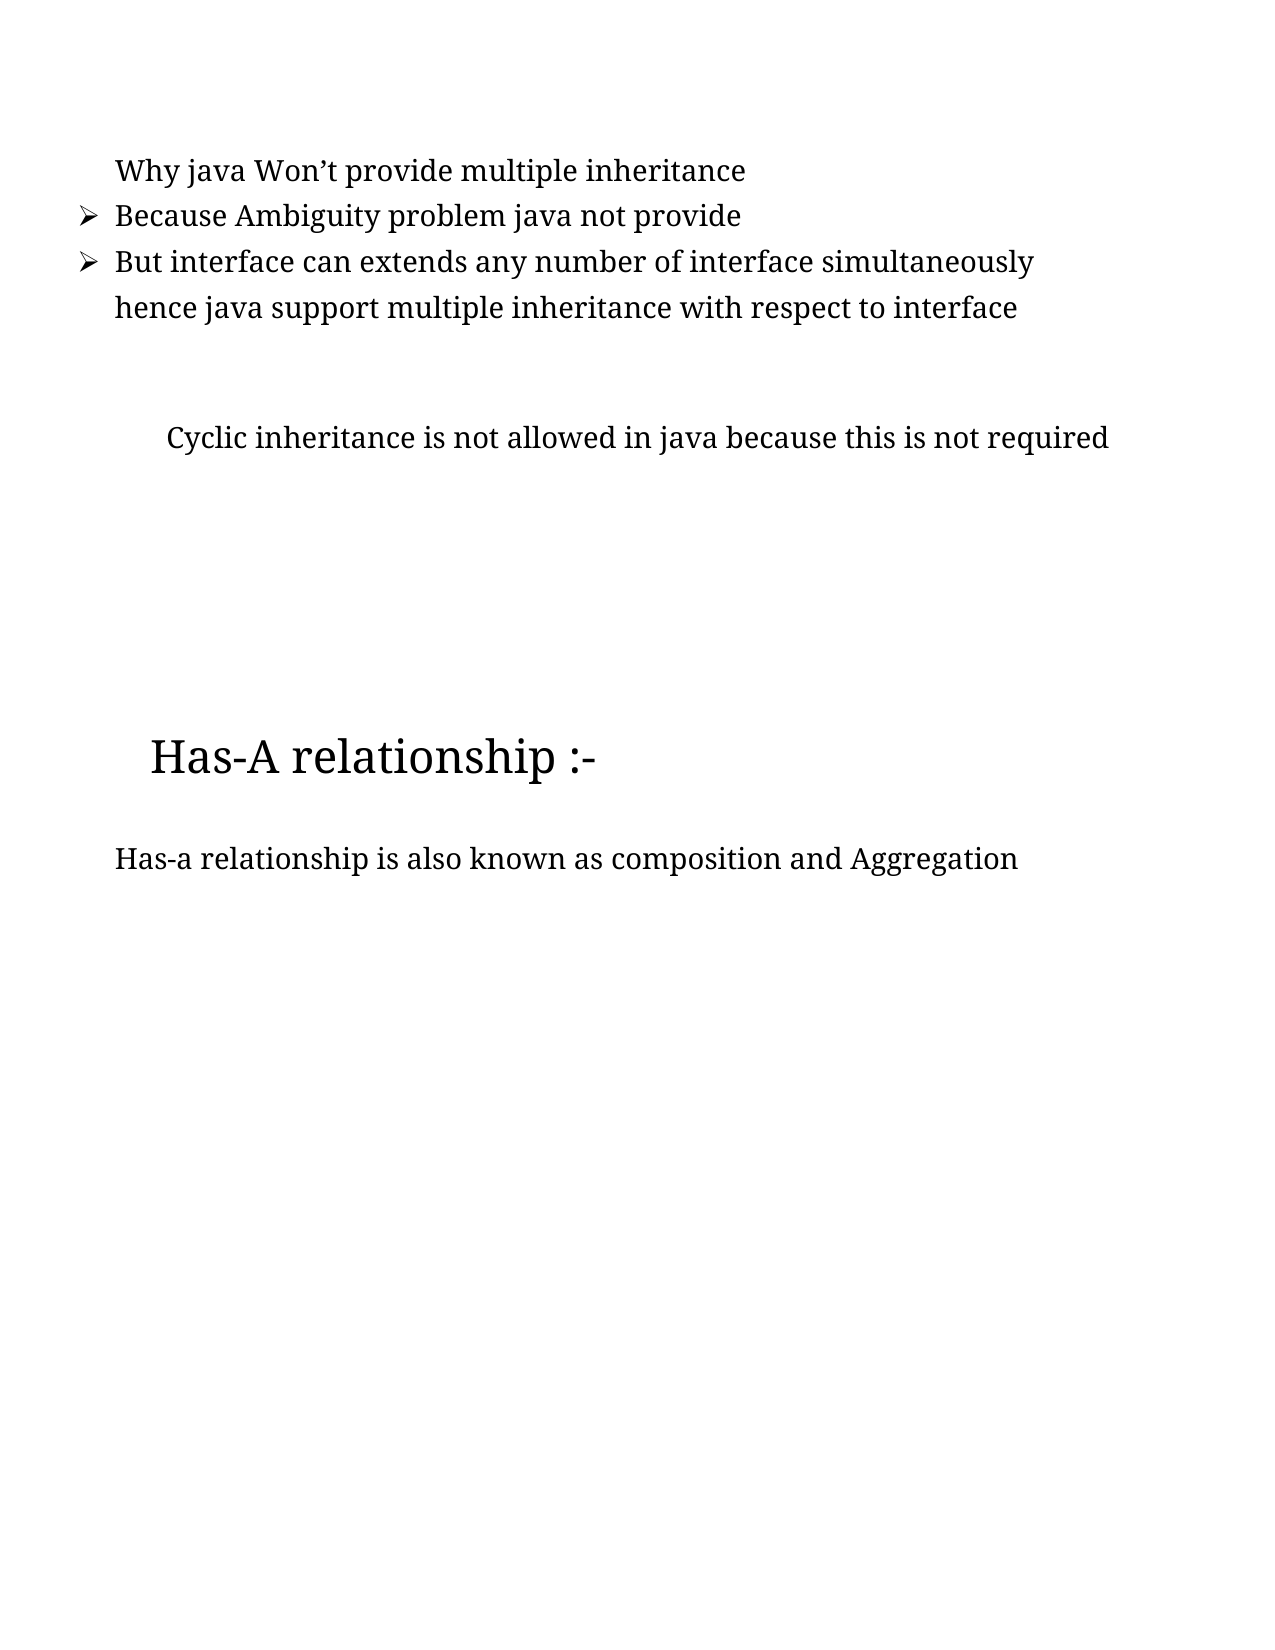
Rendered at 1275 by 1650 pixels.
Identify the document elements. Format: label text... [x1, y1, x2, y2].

list Because Ambiguity problem java not provide [77, 196, 1125, 235]
list Cyclic inheritance is not allowed in java because this is not required [166, 418, 1125, 457]
list But interface can extends any number of interface simultaneously hence java support multiple inheritance with respect to interface [77, 241, 1125, 327]
text Has-a relationship is also known as composition and Aggregation [97, 839, 1166, 878]
text Has-A relationship :- [150, 724, 1166, 786]
text Why java Won’t provide multiple inheritance [114, 150, 1125, 190]
